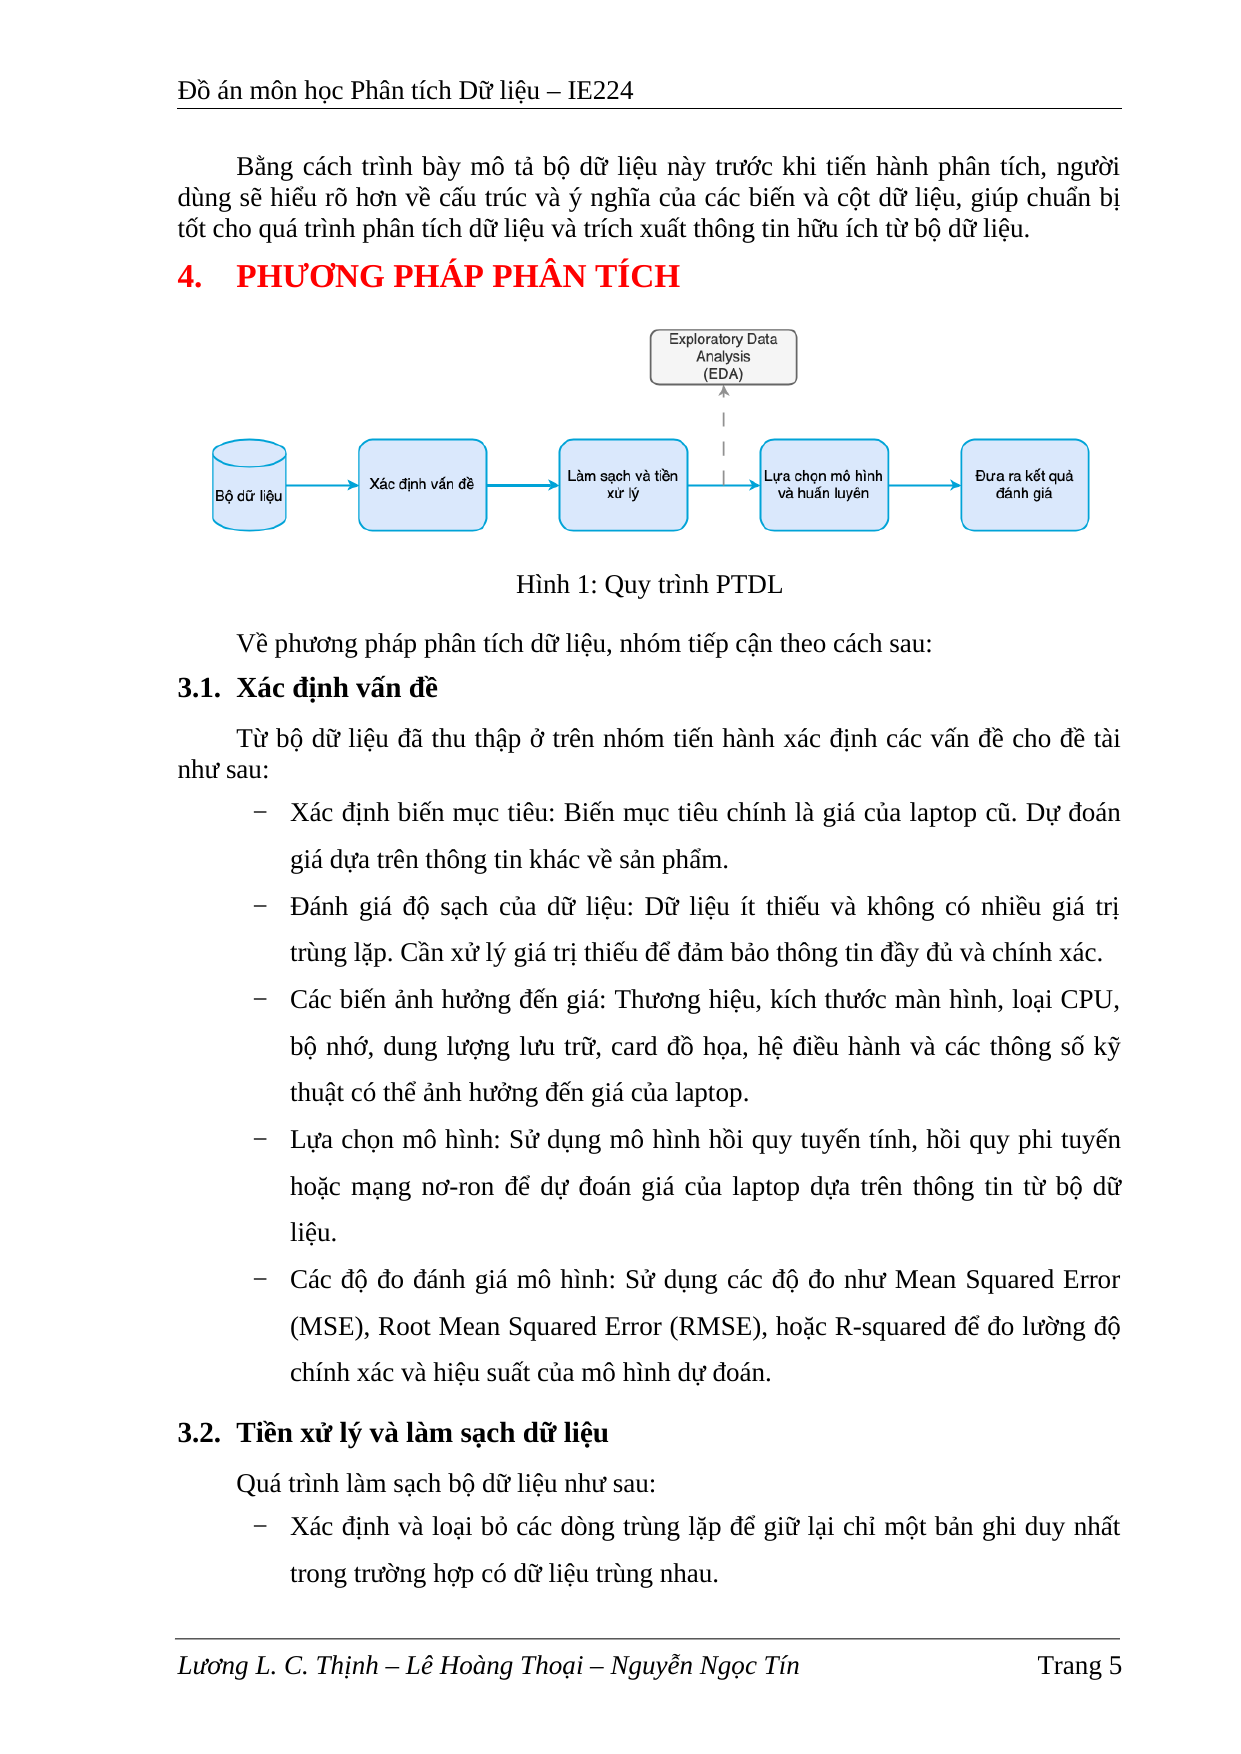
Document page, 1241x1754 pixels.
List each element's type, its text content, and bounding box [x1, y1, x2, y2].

text Xác định biến mục tiêu: Biến mục tiêu chính là giá của laptop cũ. Dự đoán giá dựa trên thông tin khác về sản phẩm. [252, 796, 1122, 874]
text Xác định và loại bỏ các dòng trùng lặp để giữ lại chỉ một bản ghi duy nhất trong trường hợp có dữ liệu trùng nhau. [252, 1510, 1122, 1588]
subtitle PHƯƠNG PHÁP PHÂN TÍCH [177, 256, 1122, 294]
text Bằng cách trình bày mô tả bộ dữ liệu này trước khi tiến hành phân tích, người dùng sẽ hiểu rõ hơn về cấu trúc và ý nghĩa của các biến và cột dữ liệu, giúp chuẩn bị tốt cho quá trình phân tích dữ liệu và trích xuất thông tin hữu ích từ bộ dữ liệu. [177, 150, 1122, 243]
text Quá trình làm sạch bộ dữ liệu như sau: [177, 1467, 1122, 1498]
text Từ bộ dữ liệu đã thu thập ở trên nhóm tiến hành xác định các vấn đề cho đề tài như sau: [177, 722, 1122, 784]
subtitle Tiền xử lý và làm sạch dữ liệu [177, 1416, 1122, 1449]
text Lựa chọn mô hình: Sử dụng mô hình hồi quy tuyến tính, hồi quy phi tuyến hoặc mạng nơ-ron để dự đoán giá của laptop dựa trên thông tin từ bộ dữ liệu. [252, 1123, 1122, 1248]
text Về phương pháp phân tích dữ liệu, nhóm tiếp cận theo cách sau: [177, 627, 1122, 658]
picture [202, 319, 1098, 540]
text Các độ đo đánh giá mô hình: Sử dụng các độ đo như Mean Squared Error (MSE), Root Mean Squared Error (RMSE), hoặc R-squared để đo lường độ chính xác và hiệu suất của mô hình dự đoán. [252, 1263, 1122, 1388]
text Các biến ảnh hưởng đến giá: Thương hiệu, kích thước màn hình, loại CPU, bộ nhớ, dung lượng lưu trữ, card đồ họa, hệ điều hành và các thông số kỹ thuật có thể ảnh hưởng đến giá của laptop. [252, 983, 1122, 1108]
subtitle Xác định vấn đề [177, 671, 1122, 704]
text Đánh giá độ sạch của dữ liệu: Dữ liệu ít thiếu và không có nhiều giá trị trùng lặp. Cần xử lý giá trị thiếu để đảm bảo thông tin đầy đủ và chính xác. [252, 890, 1122, 968]
